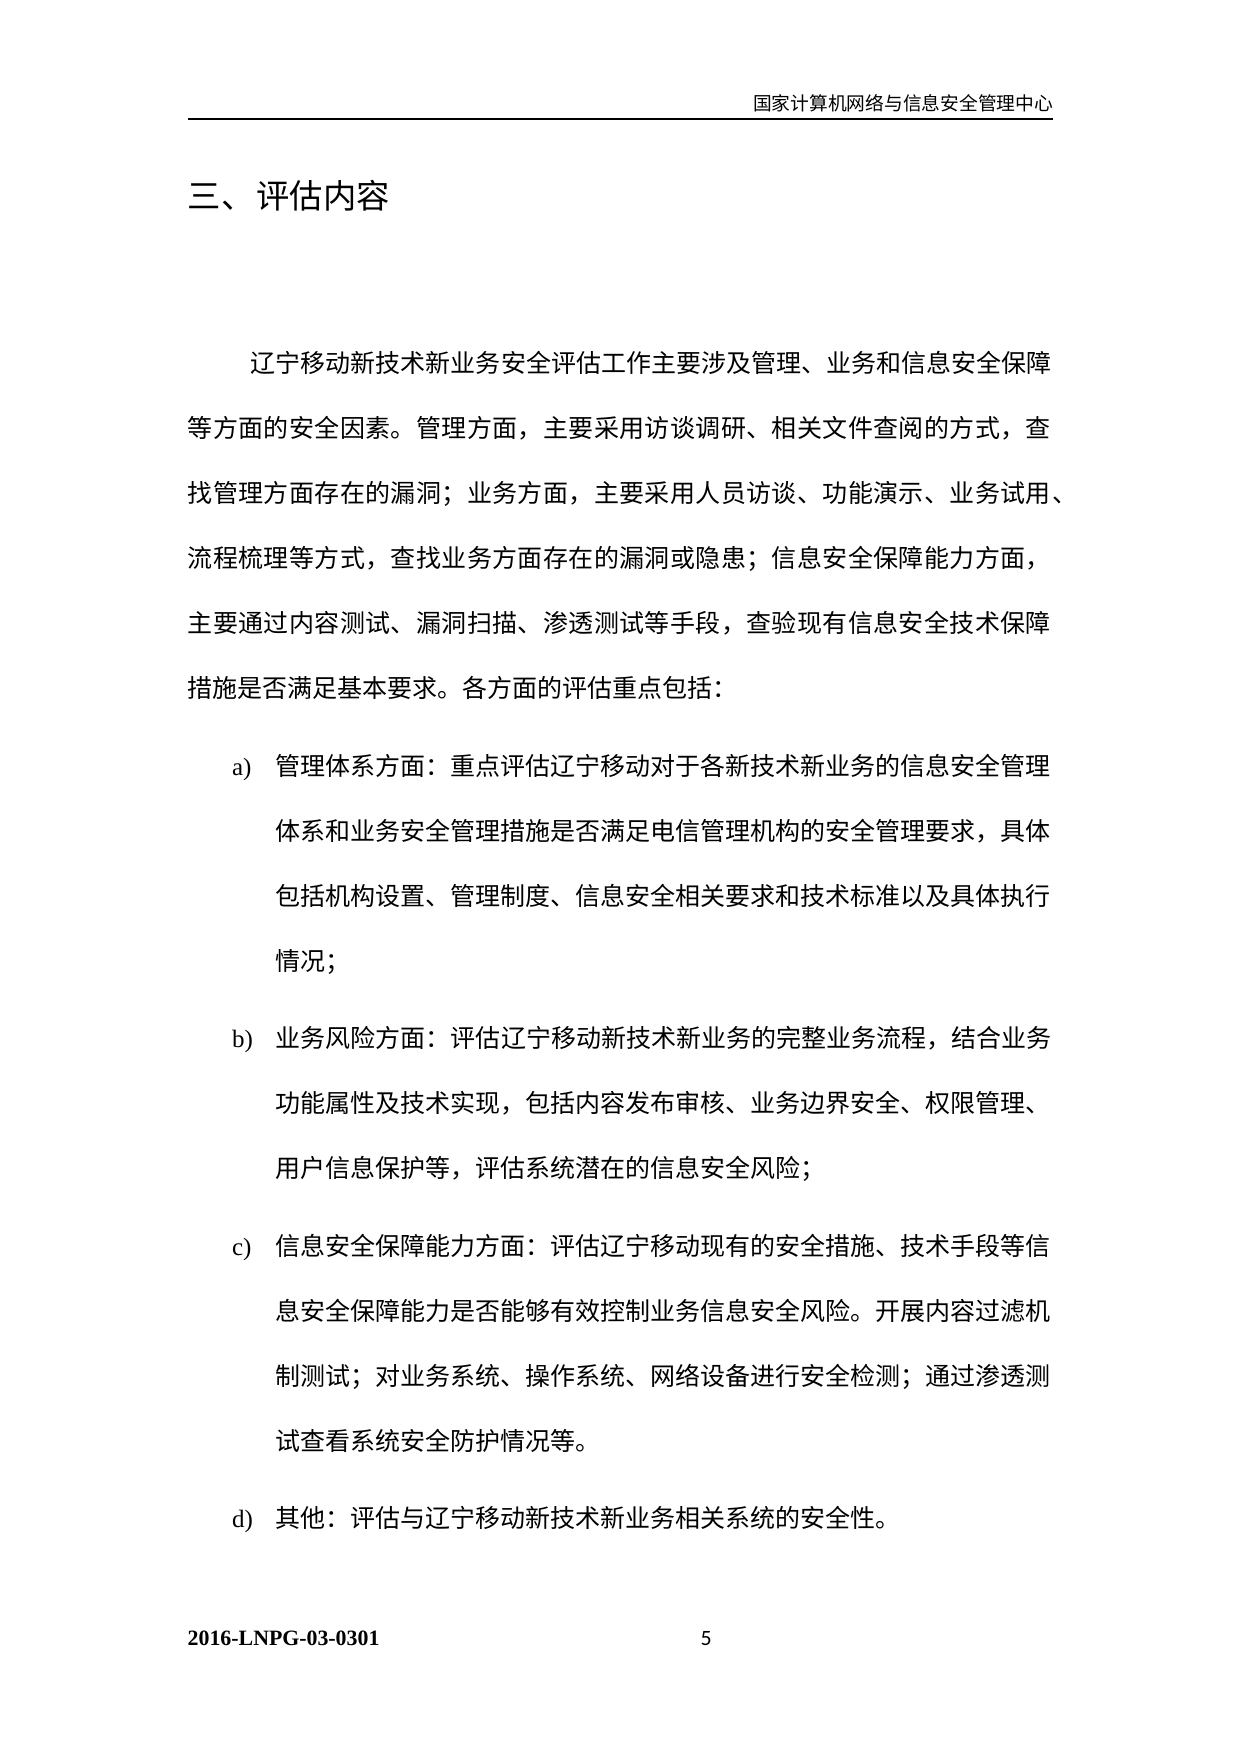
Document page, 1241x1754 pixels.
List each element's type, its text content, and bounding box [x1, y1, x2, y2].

list 业务风险方面：评估辽宁移动新技术新业务的完整业务流程，结合业务功能属性及技术实现，包括内容发布审核、业务边界安全、权限管理、用户信息保护等，评估系统潜在的信息安全风险； [232, 1004, 1053, 1199]
text 辽宁移动新技术新业务安全评估工作主要涉及管理、业务和信息安全保障等方面的安全因素。管理方面，主要采用访谈调研、相关文件查阅的方式，查找管理方面存在的漏洞；业务方面，主要采用人员访谈、功能演示、业务试用、流程梳理等方式，查找业务方面存在的漏洞或隐患；信息安全保障能力方面，主要通过内容测试、漏洞扫描、渗透测试等手段，查验现有信息安全技术保障措施是否满足基本要求。各方面的评估重点包括： [187, 329, 1053, 719]
list 其他：评估与辽宁移动新技术新业务相关系统的安全性。 [232, 1484, 1053, 1549]
list 信息安全保障能力方面：评估辽宁移动现有的安全措施、技术手段等信息安全保障能力是否能够有效控制业务信息安全风险。开展内容过滤机制测试；对业务系统、操作系统、网络设备进行安全检测；通过渗透测试查看系统安全防护情况等。 [232, 1212, 1053, 1472]
list 管理体系方面：重点评估辽宁移动对于各新技术新业务的信息安全管理体系和业务安全管理措施是否满足电信管理机构的安全管理要求，具体包括机构设置、管理制度、信息安全相关要求和技术标准以及具体执行情况； [232, 732, 1053, 992]
subtitle 评估内容 [187, 162, 1053, 227]
